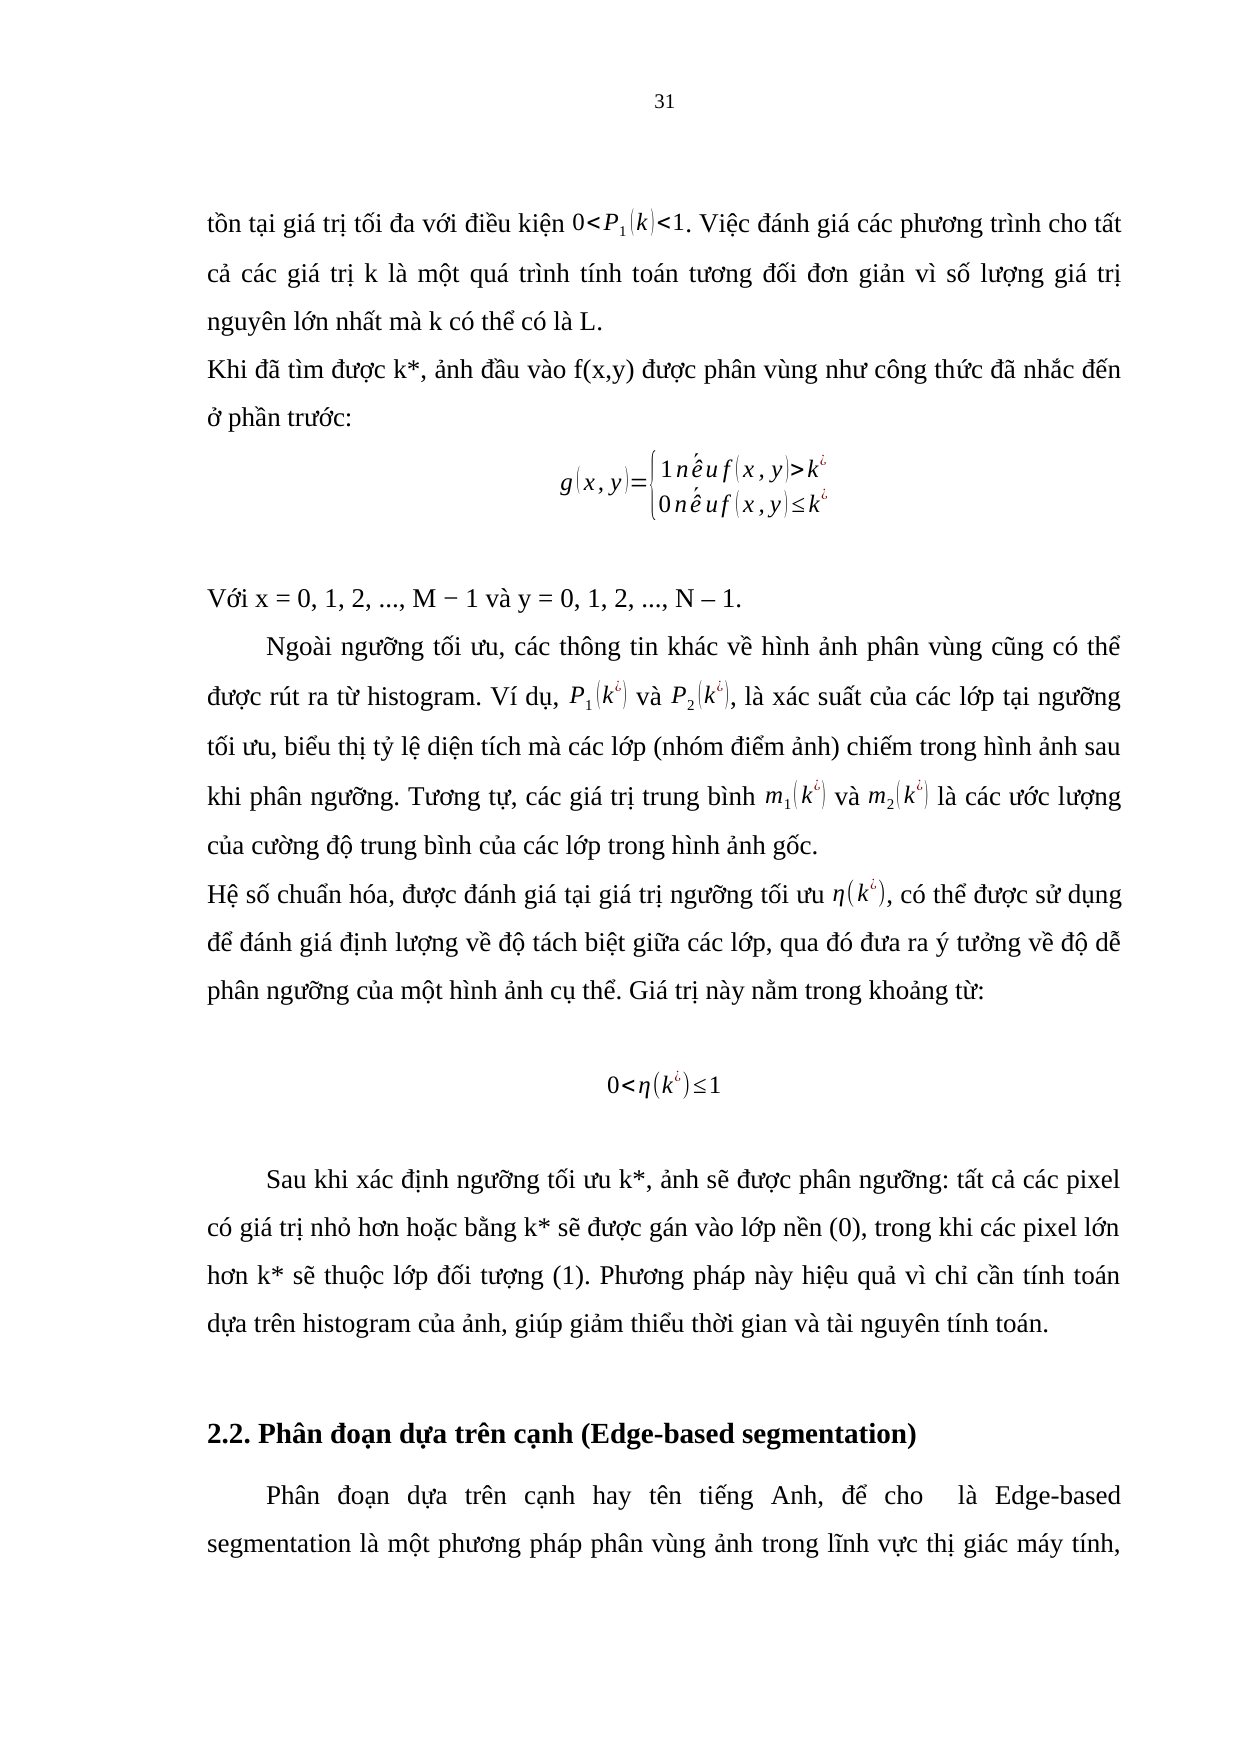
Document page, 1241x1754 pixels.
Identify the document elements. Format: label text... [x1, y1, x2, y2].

text Khi đã tìm được k*, ảnh đầu vào f(x,y) được phân vùng như công thức đã nhắc đến ở phần trước: [207, 353, 1122, 432]
text Ngoài ngưỡng tối ưu, các thông tin khác về hình ảnh phân vùng cũng có thể được rút ra từ histogram. Ví dụ, và , là xác suất của các lớp tại ngưỡng tối ưu, biểu thị tỷ lệ diện tích mà các lớp (nhóm điểm ảnh) chiếm trong hình ảnh sau khi phân ngưỡng. Tương tự, các giá trị trung bình và là các ước lượng của cường độ trung bình của các lớp trong hình ảnh gốc. [207, 631, 1122, 861]
subtitle 2.2. Phân đoạn dựa trên cạnh (Edge-based segmentation) [207, 1416, 1122, 1450]
text Sau khi xác định ngưỡng tối ưu k*, ảnh sẽ được phân ngưỡng: tất cả các pixel có giá trị nhỏ hơn hoặc bằng k* sẽ được gán vào lớp nền (0), trong khi các pixel lớn hơn k* sẽ thuộc lớp đối tượng (1). Phương pháp này hiệu quả vì chỉ cần tính toán dựa trên histogram của ảnh, giúp giảm thiểu thời gian và tài nguyên tính toán. [207, 1163, 1122, 1338]
text Với x = 0, 1, 2, ..., M − 1 và y = 0, 1, 2, ..., N – 1. [207, 582, 1122, 613]
text Hệ số chuẩn hóa, được đánh giá tại giá trị ngưỡng tối ưu , có thể được sử dụng để đánh giá định lượng về độ tách biệt giữa các lớp, qua đó đưa ra ý tưởng về độ dễ phân ngưỡng của một hình ảnh cụ thể. Giá trị này nằm trong khoảng từ: [207, 878, 1122, 1005]
